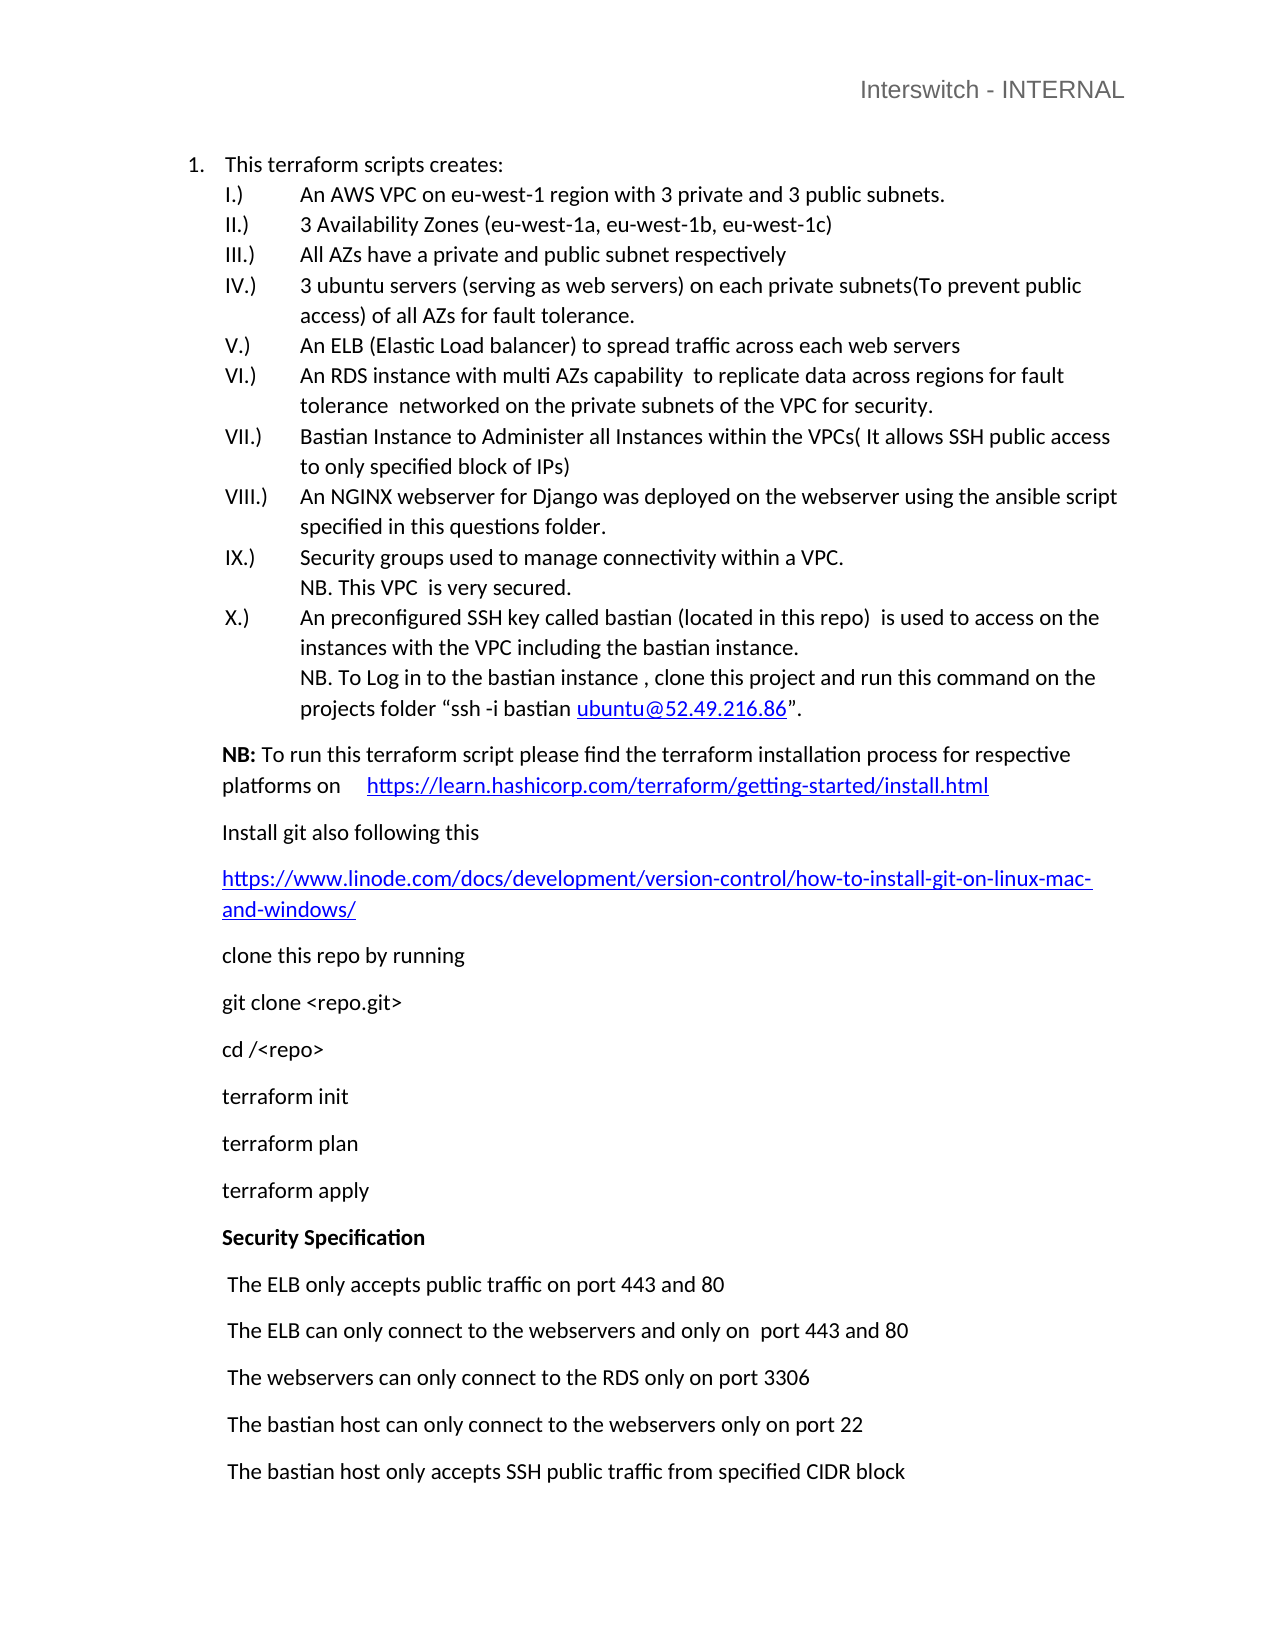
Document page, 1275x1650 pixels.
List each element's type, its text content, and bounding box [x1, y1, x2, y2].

list An AWS VPC on eu-west-1 region with 3 private and 3 public subnets. [225, 180, 1125, 208]
list NB. To Log in to the bastian instance , clone this project and run this command on the projects folder “ssh -i bastian ubuntu@52.49.216.86”. [300, 663, 1125, 722]
text terraform apply [222, 1176, 1125, 1204]
text The ELB only accepts public traffic on port 443 and 80 [150, 1270, 1125, 1298]
text terraform plan [222, 1129, 1125, 1157]
list An NGINX webserver for Django was deployed on the webserver using the ansible script specified in this questions folder. [225, 482, 1125, 541]
text The bastian host can only connect to the webservers only on port 22 [150, 1410, 1125, 1438]
text Install git also following this [222, 818, 1125, 846]
text The webservers can only connect to the RDS only on port 3306 [150, 1363, 1125, 1392]
list 3 Availability Zones (eu-west-1a, eu-west-1b, eu-west-1c) [225, 210, 1125, 238]
text clone this repo by running [222, 942, 1125, 970]
text NB: To run this terraform script please find the terraform installation process for respective platforms on https://learn.hashicorp.com/terraform/getting-started/install.html [222, 741, 1125, 799]
list An RDS instance with multi AZs capability to replicate data across regions for fault tolerance networked on the private subnets of the VPC for security. [225, 361, 1125, 420]
list Bastian Instance to Administer all Instances within the VPCs( It allows SSH public access to only specified block of IPs) [225, 422, 1125, 480]
list All AZs have a private and public subnet respectively [225, 241, 1125, 269]
list This terraform scripts creates: [187, 150, 1125, 178]
list Security groups used to manage connectivity within a VPC. [225, 543, 1125, 571]
list NB. This VPC is very secured. [300, 573, 1125, 601]
text The ELB can only connect to the webservers and only on port 443 and 80 [150, 1317, 1125, 1345]
text git clone <repo.git> [222, 988, 1125, 1017]
text cd /<repo> [222, 1035, 1125, 1063]
text The bastian host only accepts SSH public traffic from specified CIDR block [150, 1457, 1125, 1485]
list An preconfigured SSH key called bastian (located in this repo) is used to access on the instances with the VPC including the bastian instance. [225, 603, 1125, 661]
text terraform init [222, 1082, 1125, 1110]
text https://www.linode.com/docs/development/version-control/how-to-install-git-on-linux-mac-and-windows/ [222, 864, 1125, 923]
text Security Specification [150, 1223, 1125, 1251]
list An ELB (Elastic Load balancer) to spread traffic across each web servers [225, 331, 1125, 359]
list 3 ubuntu servers (serving as web servers) on each private subnets(To prevent public access) of all AZs for fault tolerance. [225, 271, 1125, 329]
